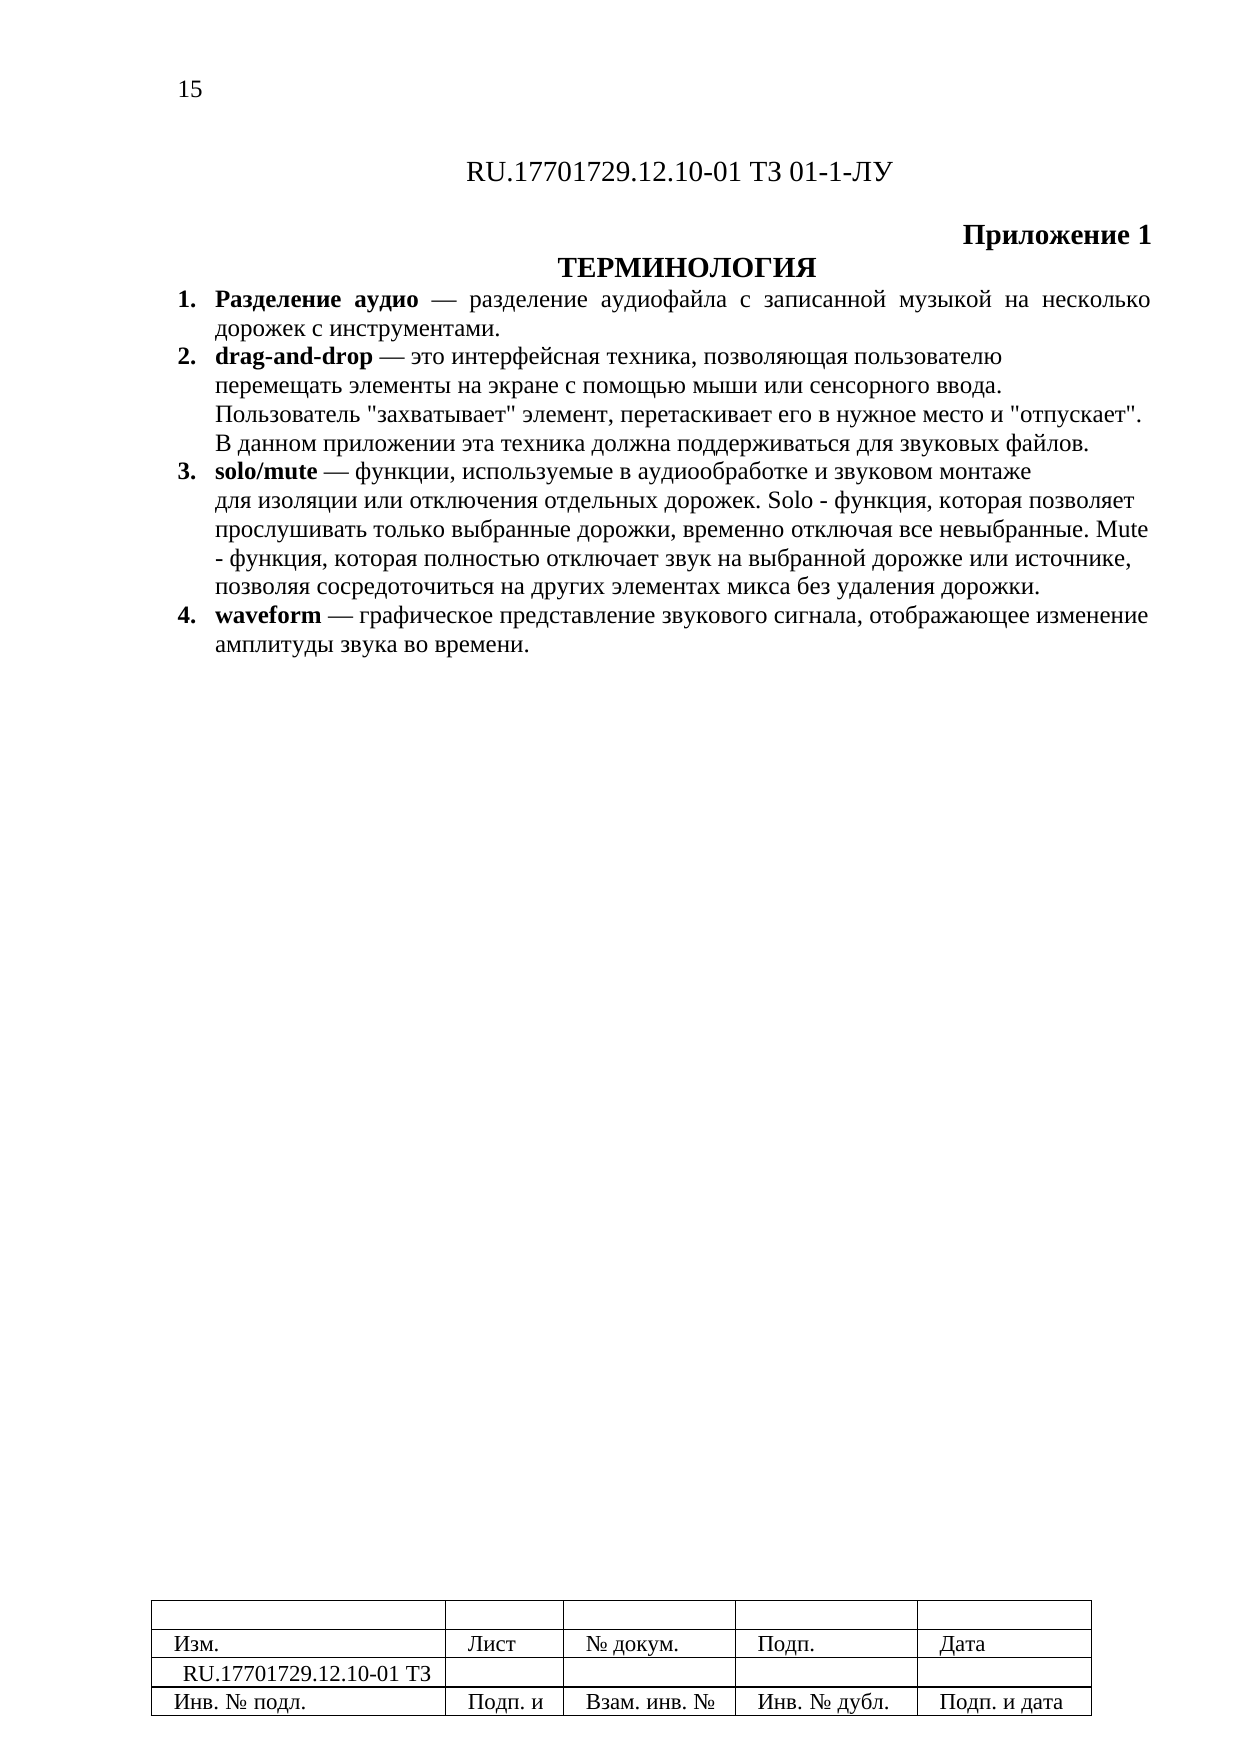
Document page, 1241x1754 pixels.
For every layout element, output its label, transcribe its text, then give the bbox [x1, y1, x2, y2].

list solo/mute — функции, используемые в аудиообработке и звуковом монтаже для изоляции или отключения отдельных дорожек. Solo - функция, которая позволяет прослушивать только выбранные дорожки, временно отключая все невыбранные. Mute - функция, которая полностью отключает звук на выбранной дорожке или источнике, позволяя сосредоточиться на других элементах микса без удаления дорожки. [177, 456, 1152, 600]
list Разделение аудио — разделение аудиофайла с записанной музыкой на несколько дорожек с инструментами. [177, 284, 1152, 341]
subtitle ТЕРМИНОЛОГИЯ [222, 250, 1152, 284]
list drag-and-drop — это интерфейсная техника, позволяющая пользователю перемещать элементы на экране с помощью мыши или сенсорного ввода. Пользователь "захватывает" элемент, перетаскивает его в нужное место и "отпускает". В данном приложении эта техника должна поддерживаться для звуковых файлов. [177, 341, 1152, 456]
subtitle Приложение 1 [222, 217, 1152, 250]
list waveform — графическое представление звукового сигнала, отображающее изменение амплитуды звука во времени. [177, 600, 1152, 658]
